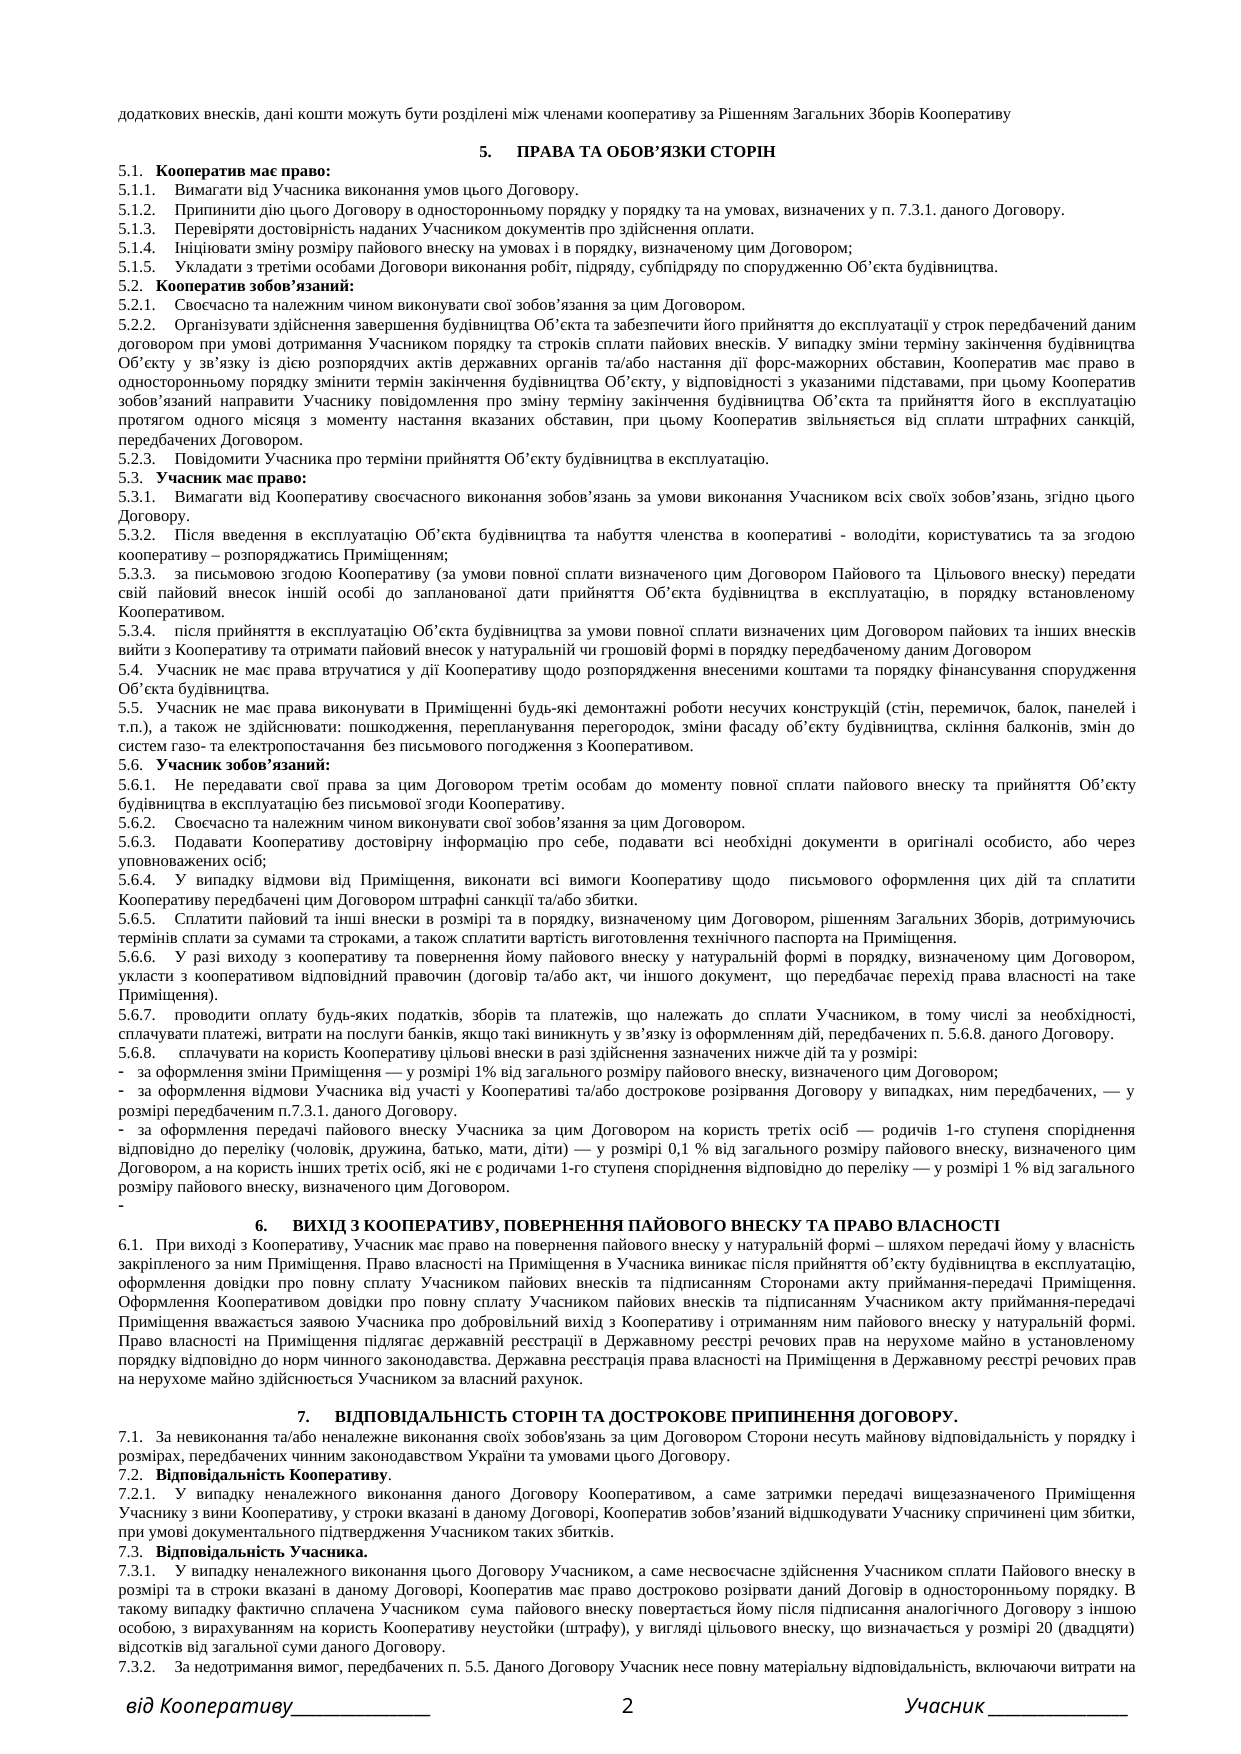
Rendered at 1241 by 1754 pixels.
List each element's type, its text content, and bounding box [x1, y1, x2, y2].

list Відповідальність Кооперативу. [118, 1465, 1137, 1484]
list Перевіряти достовірність наданих Учасником документів про здійснення оплати. [118, 218, 1137, 238]
list Відповідальність Учасника. [118, 1541, 1137, 1561]
list Повідомити Учасника про терміни прийняття Об’єкту будівництва в експлуатацію. [118, 448, 1137, 468]
list Кооператив має право: [118, 161, 1137, 180]
list Учасник зобов’язаний: [118, 755, 1137, 774]
list за оформлення відмови Учасника від участі у Кооперативі та/або дострокове розірвання Договору у випадках, ним передбачених, — у розмірі передбаченим п.7.3.1. даного Договору. [118, 1081, 1137, 1119]
list Не передавати свої права за цим Договором третім особам до моменту повної сплати пайового внеску та прийняття Об’єкту будівництва в експлуатацію без письмової згоди Кооперативу. [118, 774, 1137, 813]
list Учасник має право: [118, 468, 1137, 487]
list Після введення в експлуатацію Об’єкта будівництва та набуття членства в кооперативі - володіти, користуватись та за згодою кооперативу – розпоряджатись Приміщенням; [118, 525, 1137, 563]
list У випадку неналежного виконання даного Договору Кооперативом, а саме затримки передачі вищезазначеного Приміщення Учаснику з вини Кооперативу, у строки вказані в даному Договорі, Кооператив зобов’язаний відшкодувати Учаснику спричинені цим збитки, при умові документального підтвердження Учасником таких збитків. [118, 1484, 1137, 1541]
list Своєчасно та належним чином виконувати свої зобов’язання за цим Договором. [118, 813, 1137, 832]
list за письмовою згодою Кооперативу (за умови повної сплати визначеного цим Договором Пайового та Цільового внеску) передати свій пайовий внесок іншій особі до запланованої дати прийняття Об’єкта будівництва в експлуатацію, в порядку встановленому Кооперативом. [118, 563, 1137, 621]
list Учасник не має права втручатися у дії Кооперативу щодо розпорядження внесеними коштами та порядку фінансування спорудження Об’єкта будівництва. [118, 659, 1137, 698]
list За невиконання та/або неналежне виконання своїх зобов'язань за цим Договором Сторони несуть майнову відповідальність у порядку і розмірах, передбачених чинним законодавством України та умовами цього Договору. [118, 1426, 1137, 1465]
list Відповідальність сторін та дострокове припинення договору. [118, 1407, 1137, 1426]
list Учасник не має права виконувати в Приміщенні будь-які демонтажні роботи несучих конструкцій (стін, перемичок, балок, панелей і т.п.), а також не здійснювати: пошкодження, перепланування перегородок, зміни фасаду об’єкту будівництва, скління балконів, змін до систем газо- та електропостачання без письмового погодження з Кооперативом. [118, 698, 1137, 755]
list У випадку неналежного виконання цього Договору Учасником, а саме несвоєчасне здійснення Учасником сплати Пайового внеску в розмірі та в строки вказані в даному Договорі, Кооператив має право достроково розірвати даний Договір в односторонньому порядку. В такому випадку фактично сплачена Учасником сума пайового внеску повертається йому після підписання аналогічного Договору з іншою особою, з вирахуванням на користь Кооперативу неустойки (штрафу), у вигляді цільового внеску, що визначається у розмірі 20 (двадцяти) відсотків від загальної суми даного Договору. [118, 1561, 1137, 1656]
list У разі виходу з кооперативу та повернення йому пайового внеску у натуральній формі в порядку, визначеному цим Договором, укласти з кооперативом відповідний правочин (договір та/або акт, чи іншого документ, що передбачає перехід права власності на таке Приміщення). [118, 947, 1137, 1004]
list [118, 1656, 1137, 1676]
list за оформлення зміни Приміщення — у розмірі 1% від загального розміру пайового внеску, визначеного цим Договором; [118, 1062, 1137, 1081]
list Своєчасно та належним чином виконувати свої зобов’язання за цим Договором. [118, 295, 1137, 314]
list У випадку відмови від Приміщення, виконати всі вимоги Кооперативу щодо письмового оформлення цих дій та сплатити Кооперативу передбачені цим Договором штрафні санкції та/або збитки. [118, 870, 1137, 908]
list за оформлення передачі пайового внеску Учасника за цим Договором на користь третіх осіб — родичів 1-го ступеня споріднення відповідно до переліку (чоловік, дружина, батько, мати, діти) — у розмірі 0,1 % від загального розміру пайового внеску, визначеного цим Договором, а на користь інших третіх осіб, які не є родичами 1-го ступеня споріднення відповідно до переліку — у розмірі 1 % від загального розміру пайового внеску, визначеного цим Договором. [118, 1119, 1137, 1196]
list Організувати здійснення завершення будівництва Об’єкта та забезпечити його прийняття до експлуатації у строк передбачений даним договором при умові дотримання Учасником порядку та строків сплати пайових внесків. У випадку зміни терміну закінчення будівництва Об’єкту у зв’язку із дією розпорядчих актів державних органів та/або настання дії форс-мажорних обставин, Кооператив має право в односторонньому порядку змінити термін закінчення будівництва Об’єкту, у відповідності з указаними підставами, при цьому Кооператив зобов’язаний направити Учаснику повідомлення про зміну терміну закінчення будівництва Об’єкта та прийняття його в експлуатацію протягом одного місяця з моменту настання вказаних обставин, при цьому Кооператив звільняється від сплати штрафних санкцій, передбачених Договором. [118, 314, 1137, 448]
list Вимагати від Учасника виконання умов цього Договору. [118, 180, 1137, 199]
list після прийняття в експлуатацію Об’єкта будівництва за умови повної сплати визначених цим Договором пайових та інших внесків вийти з Кооперативу та отримати пайовий внесок у натуральній чи грошовій формі в порядку передбаченому даним Договором [118, 621, 1137, 659]
list Ініціювати зміну розміру пайового внеску на умовах і в порядку, визначеному цим Договором; [118, 238, 1137, 257]
list Вимагати від Кооперативу своєчасного виконання зобов’язань за умови виконання Учасником всіх своїх зобов’язань, згідно цього Договору. [118, 487, 1137, 525]
list ПРАВА ТА ОБОВ’ЯЗКИ СТОРІН [118, 142, 1137, 161]
list Кооператив зобов’язаний: [118, 276, 1137, 295]
list Сплатити пайовий та інші внески в розмірі та в порядку, визначеному цим Договором, рішенням Загальних Зборів, дотримуючись термінів сплати за сумами та строками, а також сплатити вартість виготовлення технічного паспорта на Приміщення. [118, 908, 1137, 947]
list сплачувати на користь Кооперативу цільові внески в разі здійснення зазначених нижче дій та у розмірі: [118, 1043, 1137, 1062]
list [118, 103, 1137, 123]
list Укладати з третіми особами Договори виконання робіт, підряду, субпідряду по спорудженню Об’єкта будівництва. [118, 257, 1137, 276]
list При виході з Кооперативу, Учасник має право на повернення пайового внеску у натуральній формі – шляхом передачі йому у власність закріпленого за ним Приміщення. Право власності на Приміщення в Учасника виникає після прийняття об’єкту будівництва в експлуатацію, оформлення довідки про повну сплату Учасником пайових внесків та підписанням Сторонами акту приймання-передачі Приміщення. Оформлення Кооперативом довідки про повну сплату Учасником пайових внесків та підписанням Учасником акту приймання-передачі Приміщення вважається заявою Учасника про добровільний вихід з Кооперативу і отриманням ним пайового внеску у натуральній формі. Право власності на Приміщення підлягає державній реєстрації в Державному реєстрі речових прав на нерухоме майно в установленому порядку відповідно до норм чинного законодавства. Державна реєстрація права власності на Приміщення в Державному реєстрі речових прав на нерухоме майно здійснюється Учасником за власний рахунок. [118, 1235, 1137, 1388]
list Припинити дію цього Договору в односторонньому порядку у порядку та на умовах, визначених у п. 7.3.1. даного Договору. [118, 199, 1137, 218]
list ВИХІД З КООПЕРАТИВУ, ПОВЕРНЕННЯ ПАЙОВОГО ВНЕСКУ ТА ПРАВО ВЛАСНОСТІ [118, 1216, 1137, 1235]
list Подавати Кооперативу достовірну інформацію про себе, подавати всі необхідні документи в оригіналі особисто, або через уповноважених осіб; [118, 832, 1137, 870]
list проводити оплату будь-яких податків, зборів та платежів, що належать до сплати Учасником, в тому числі за необхідності, сплачувати платежі, витрати на послуги банків, якщо такі виникнуть у зв’язку із оформленням дій, передбачених п. 5.6.8. даного Договору. [118, 1004, 1137, 1043]
